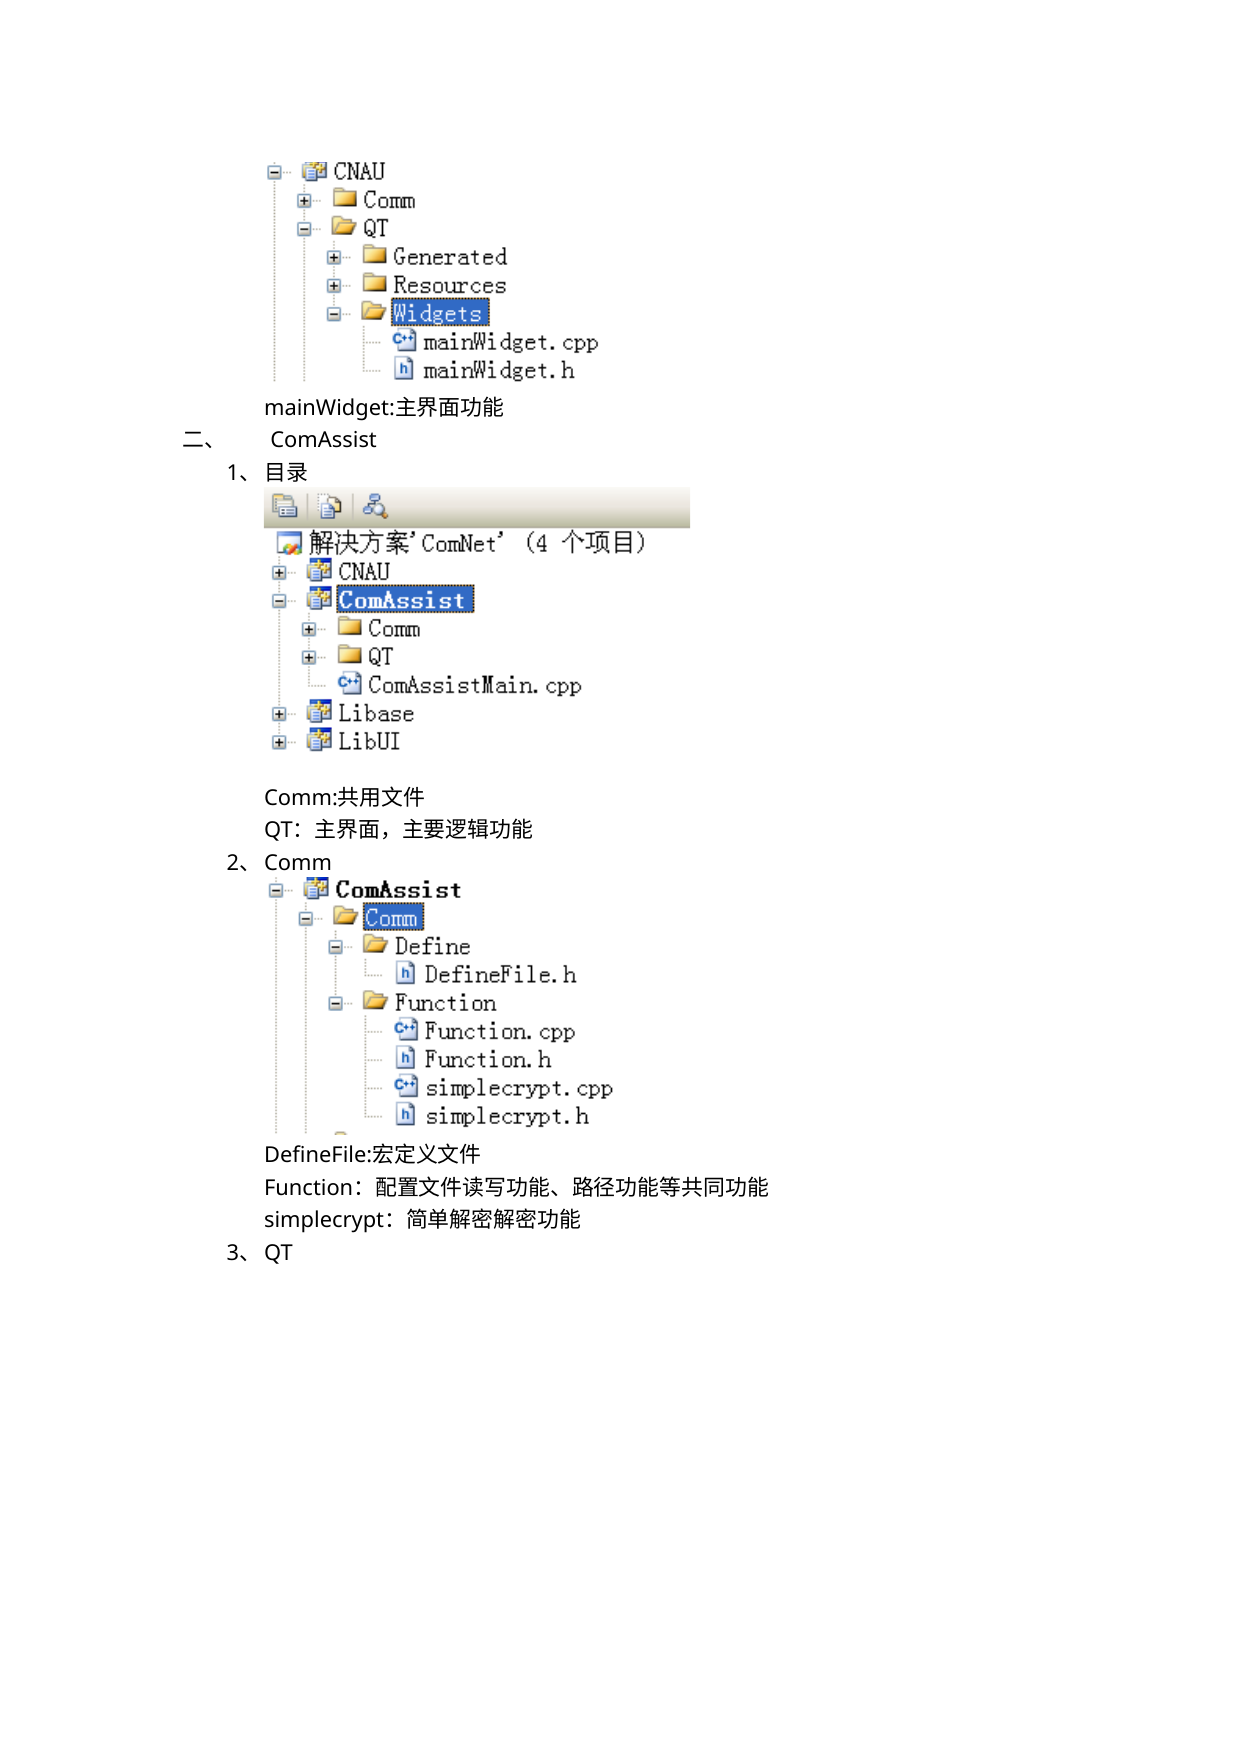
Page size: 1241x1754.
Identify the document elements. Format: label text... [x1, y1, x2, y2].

text QT：主界面，主要逻辑功能 [264, 812, 1058, 844]
text simplecrypt：简单解密解密功能 [264, 1202, 1058, 1234]
text Comm:共用文件 [264, 779, 1058, 812]
text Function：配置文件读写功能、路径功能等共同功能 [264, 1169, 1058, 1202]
list QT [226, 1234, 1058, 1267]
picture [263, 487, 691, 778]
picture [263, 162, 656, 383]
picture [263, 877, 647, 1135]
text mainWidget:主界面功能 [264, 389, 1058, 422]
list 目录 [226, 454, 1058, 487]
list ComAssist [183, 422, 1058, 454]
text DefineFile:宏定义文件 [264, 1137, 1058, 1169]
list Comm [226, 844, 1058, 877]
